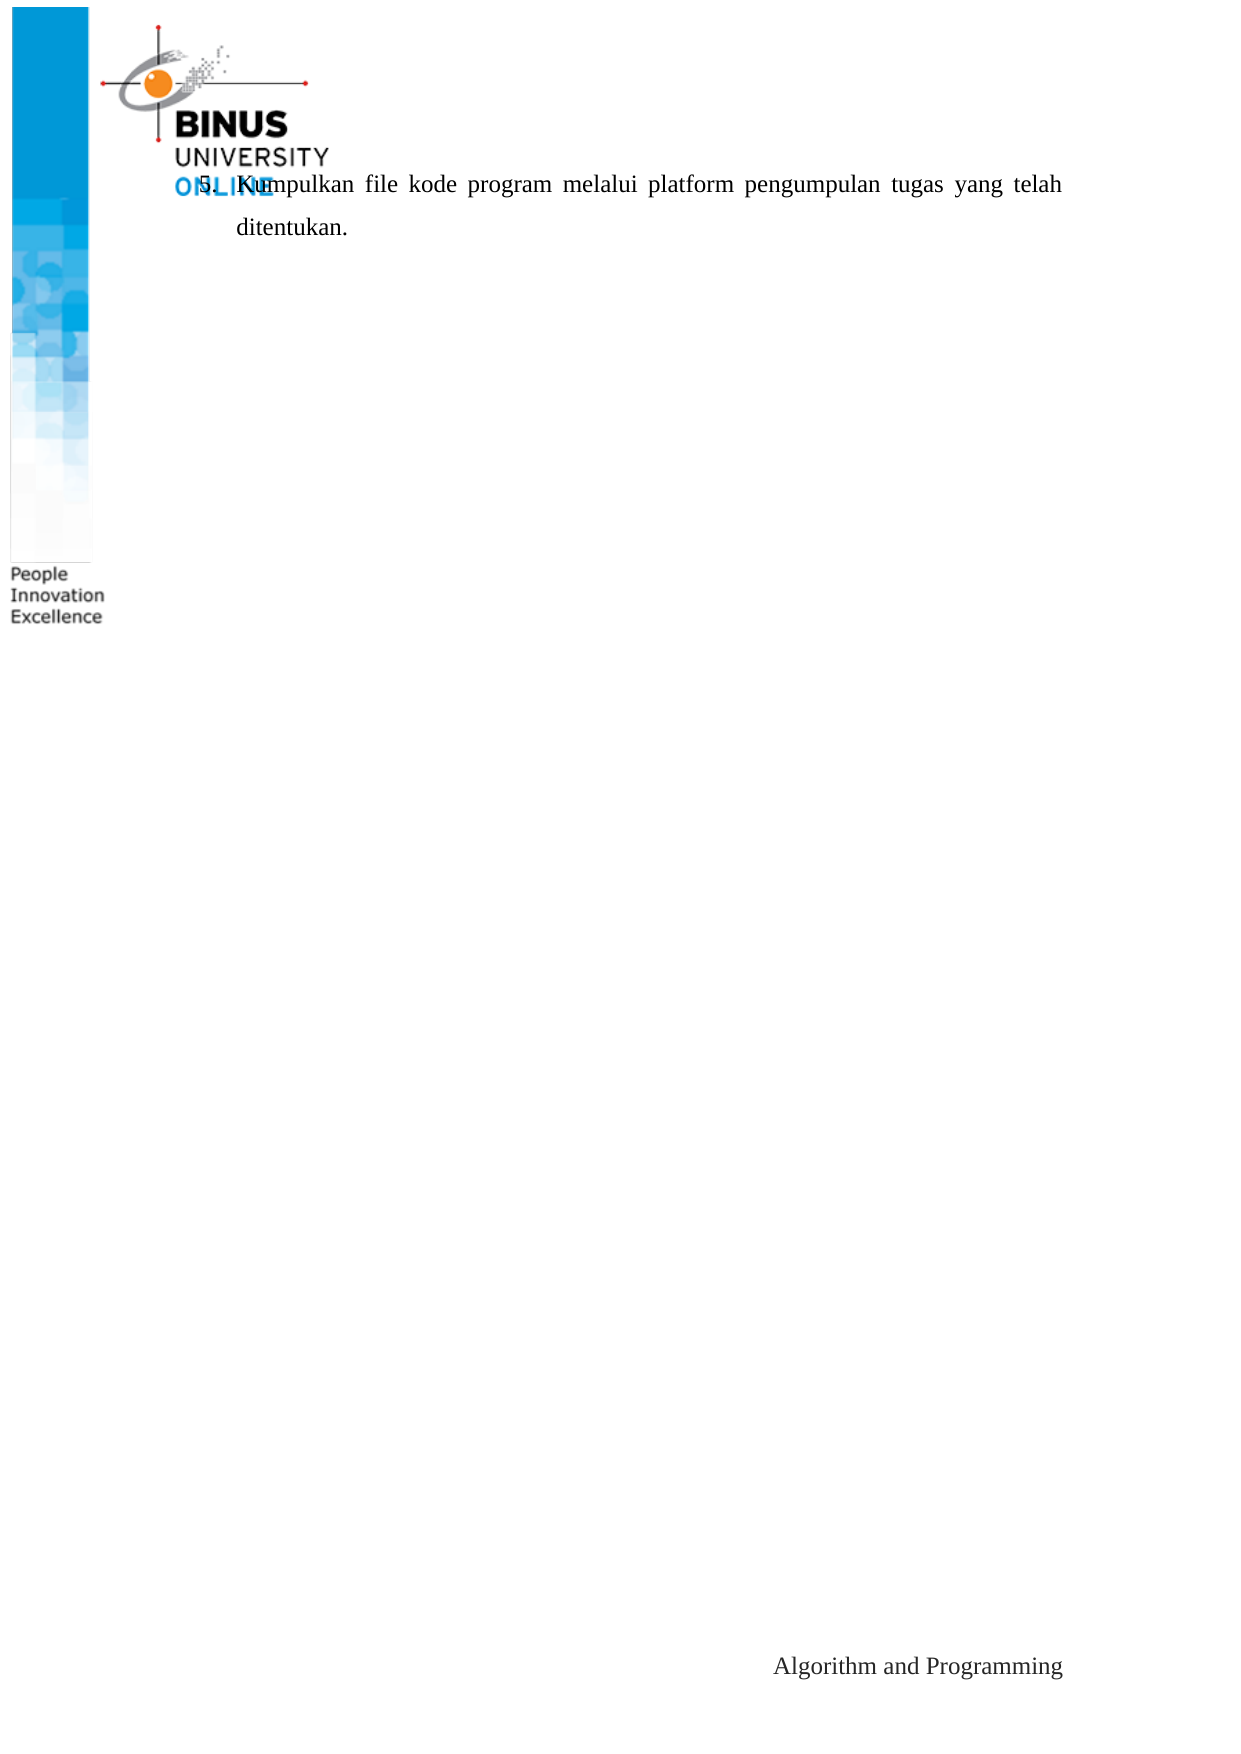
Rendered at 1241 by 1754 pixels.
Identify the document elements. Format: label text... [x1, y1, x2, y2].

picture [0, 7, 333, 629]
list Kumpulkan file kode program melalui platform pengumpulan tugas yang telah ditentukan. [199, 169, 1063, 241]
